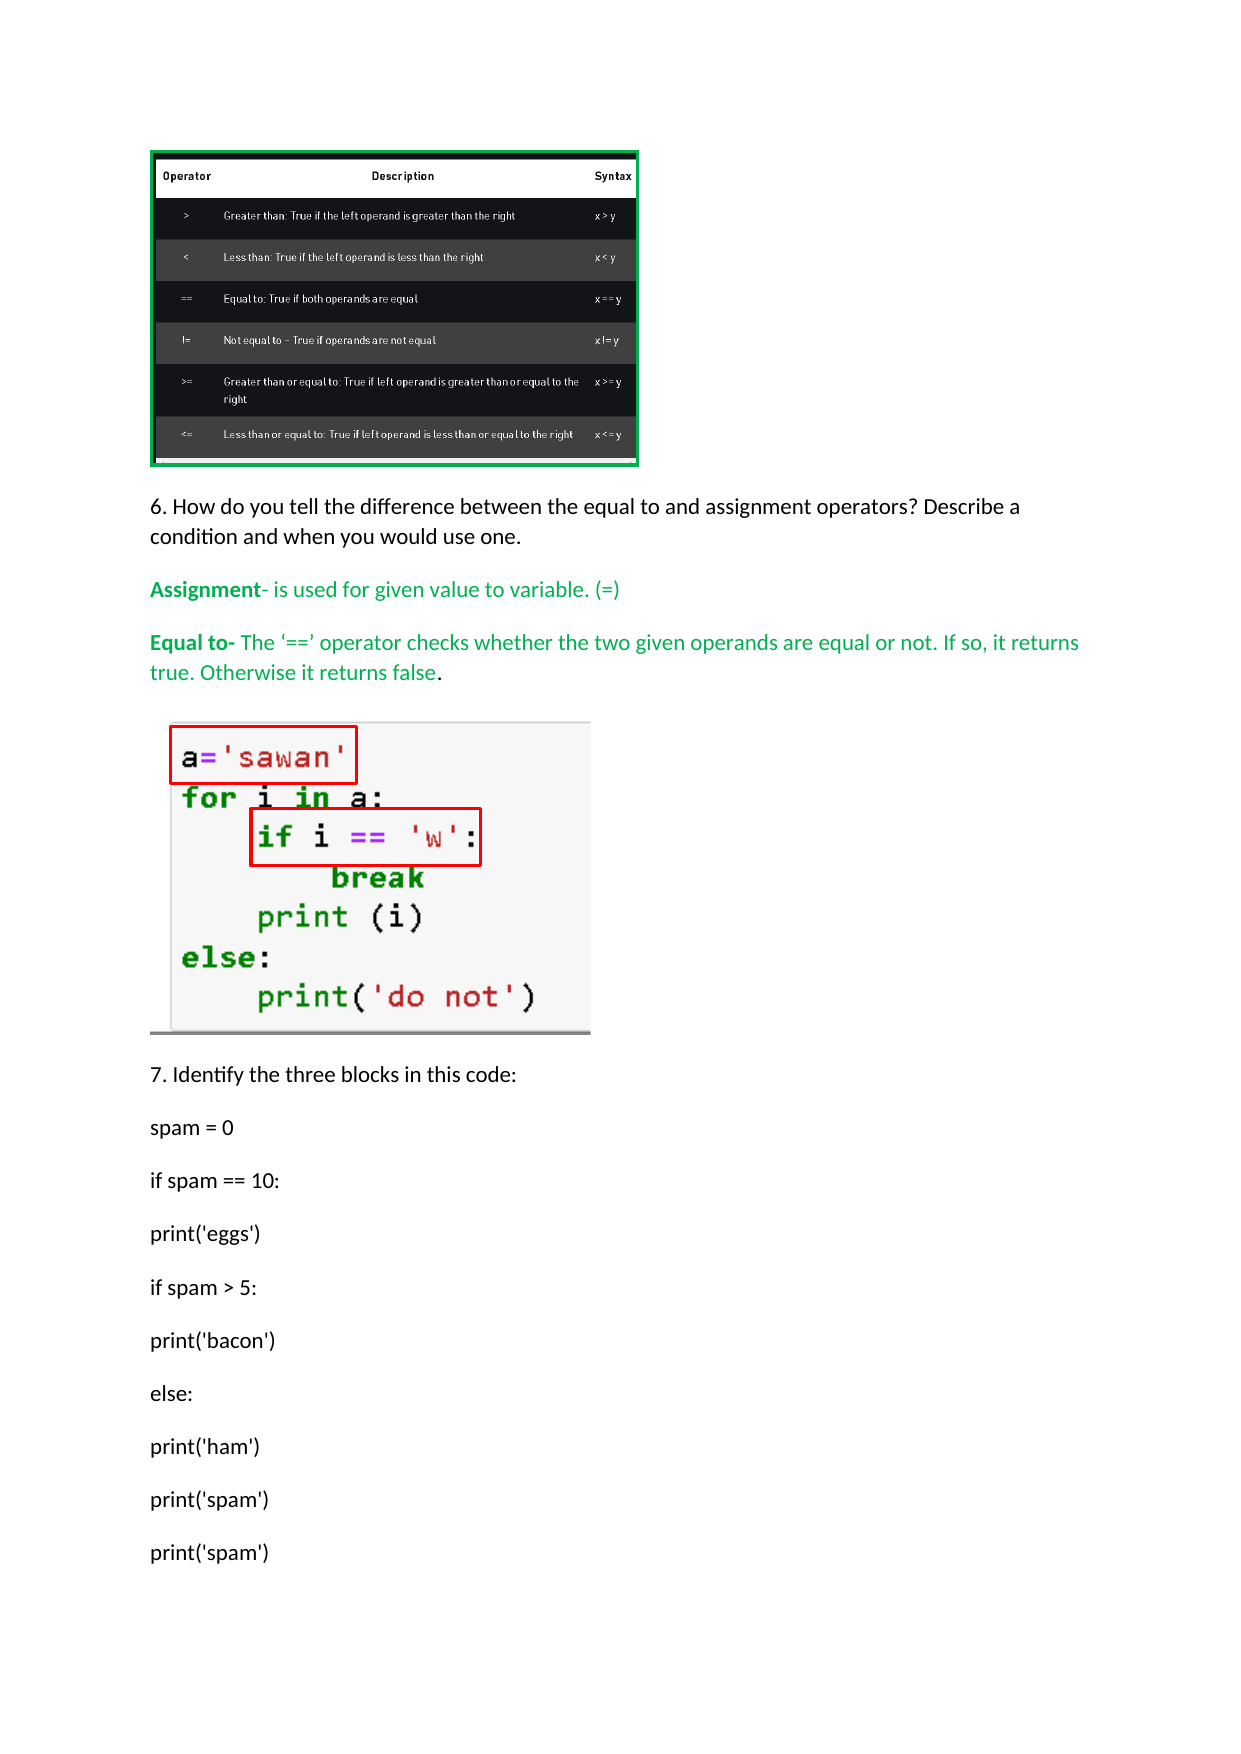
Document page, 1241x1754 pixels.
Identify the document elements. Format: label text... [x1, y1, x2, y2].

text print('spam') [150, 1485, 1090, 1513]
text Equal to- The ‘==’ operator checks whether the two given operands are equal or not. If so, it returns true. Otherwise it returns false. [150, 628, 1090, 686]
text print('bacon') [150, 1326, 1090, 1354]
text 7. Identify the three blocks in this code: [150, 1060, 1090, 1088]
text print('eggs') [150, 1219, 1090, 1247]
picture [150, 711, 591, 1035]
text if spam > 5: [150, 1273, 1090, 1301]
picture [153, 153, 636, 463]
text Assignment- is used for given value to variable. (=) [150, 575, 1090, 603]
text spam = 0 [150, 1113, 1090, 1141]
text if spam == 10: [150, 1166, 1090, 1194]
text else: [150, 1379, 1090, 1407]
text 6. How do you tell the difference between the equal to and assignment operators? Describe a condition and when you would use one. [150, 492, 1090, 550]
text print('ham') [150, 1432, 1090, 1460]
text print('spam') [150, 1538, 1090, 1566]
